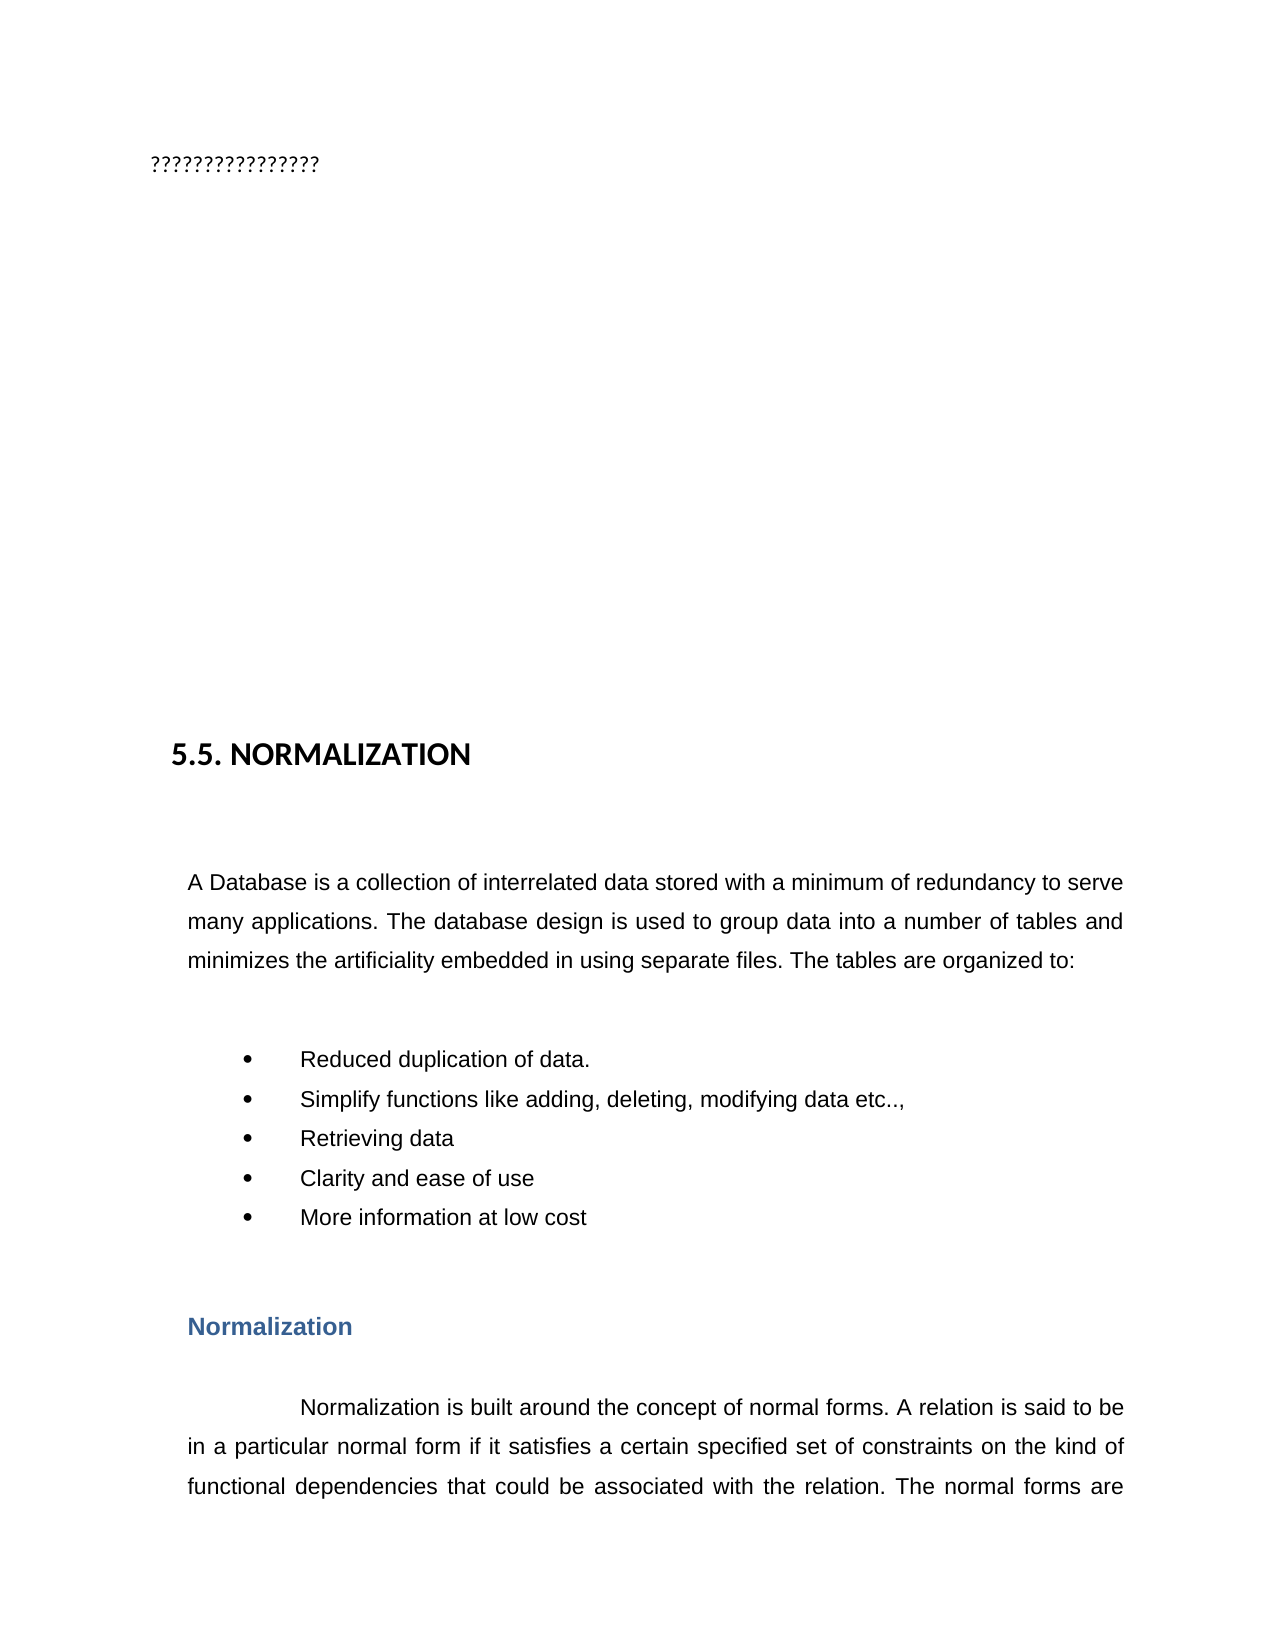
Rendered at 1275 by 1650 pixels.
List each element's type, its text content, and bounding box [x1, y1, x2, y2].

list Retrieving data [187, 1125, 1125, 1152]
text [187, 1394, 1125, 1499]
subtitle Normalization [187, 1312, 1125, 1341]
text 5.5. NORMALIZATION [150, 733, 1125, 774]
text A Database is a collection of interrelated data stored with a minimum of redundancy to serve many applications. The database design is used to group data into a number of tables and minimizes the artificiality embedded in using separate files. The tables are organized to: [187, 868, 1125, 974]
list Reduced duplication of data. [187, 1046, 1125, 1073]
text ???????????????? [150, 150, 1125, 178]
list Simplify functions like adding, deleting, modifying data etc.., [187, 1086, 1125, 1112]
list Clarity and ease of use [187, 1165, 1125, 1191]
list More information at low cost [187, 1204, 1125, 1231]
